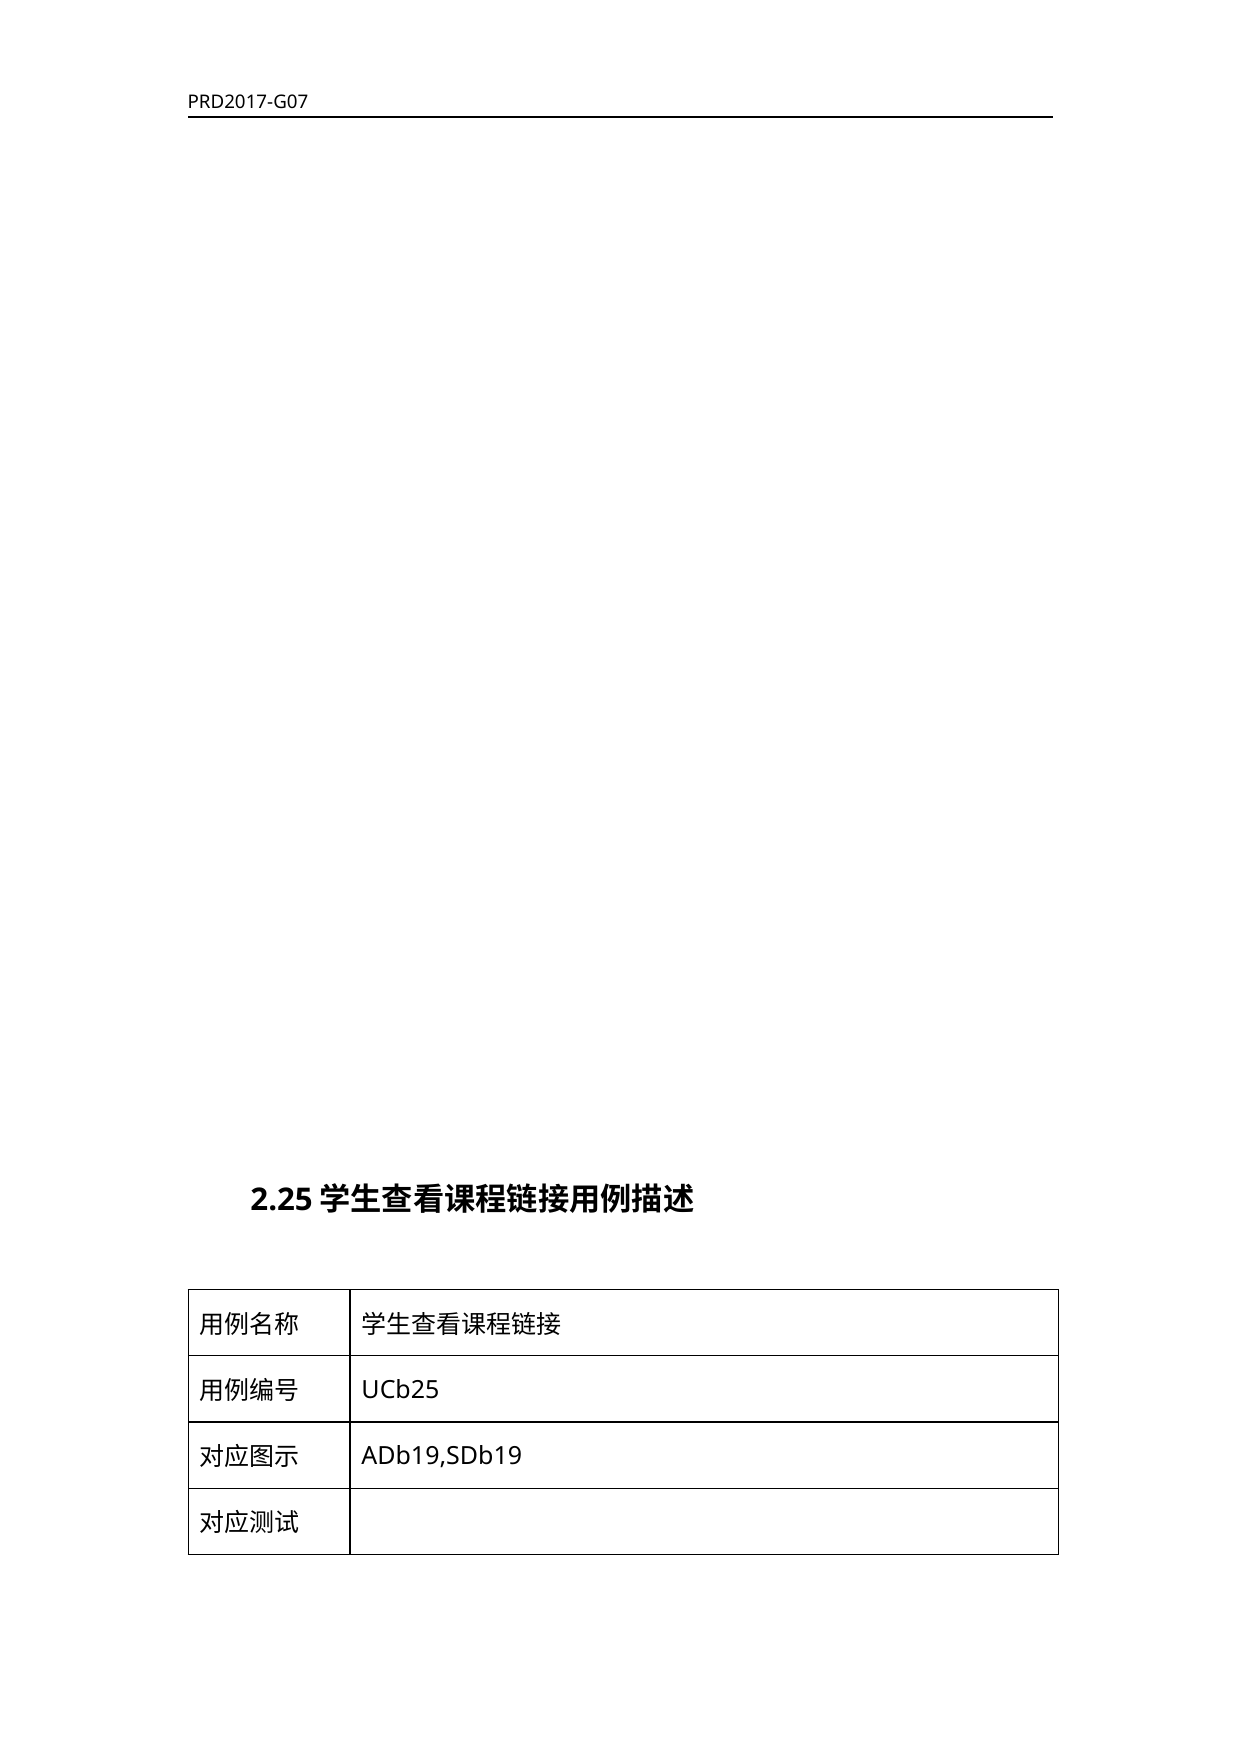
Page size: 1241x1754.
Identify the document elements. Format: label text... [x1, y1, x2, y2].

table_cell UCb25 [351, 1356, 1058, 1421]
table_header 用例名称 [189, 1290, 349, 1355]
table_cell 对应图示 [189, 1423, 349, 1487]
table_cell [351, 1489, 1058, 1553]
subtitle 2.25学生查看课程链接用例描述 [187, 1164, 1053, 1229]
table_header 学生查看课程链接 [351, 1290, 1058, 1355]
table_cell 对应测试 [189, 1489, 349, 1553]
table_cell ADb19,SDb19 [351, 1423, 1058, 1487]
table_cell 用例编号 [189, 1356, 349, 1421]
